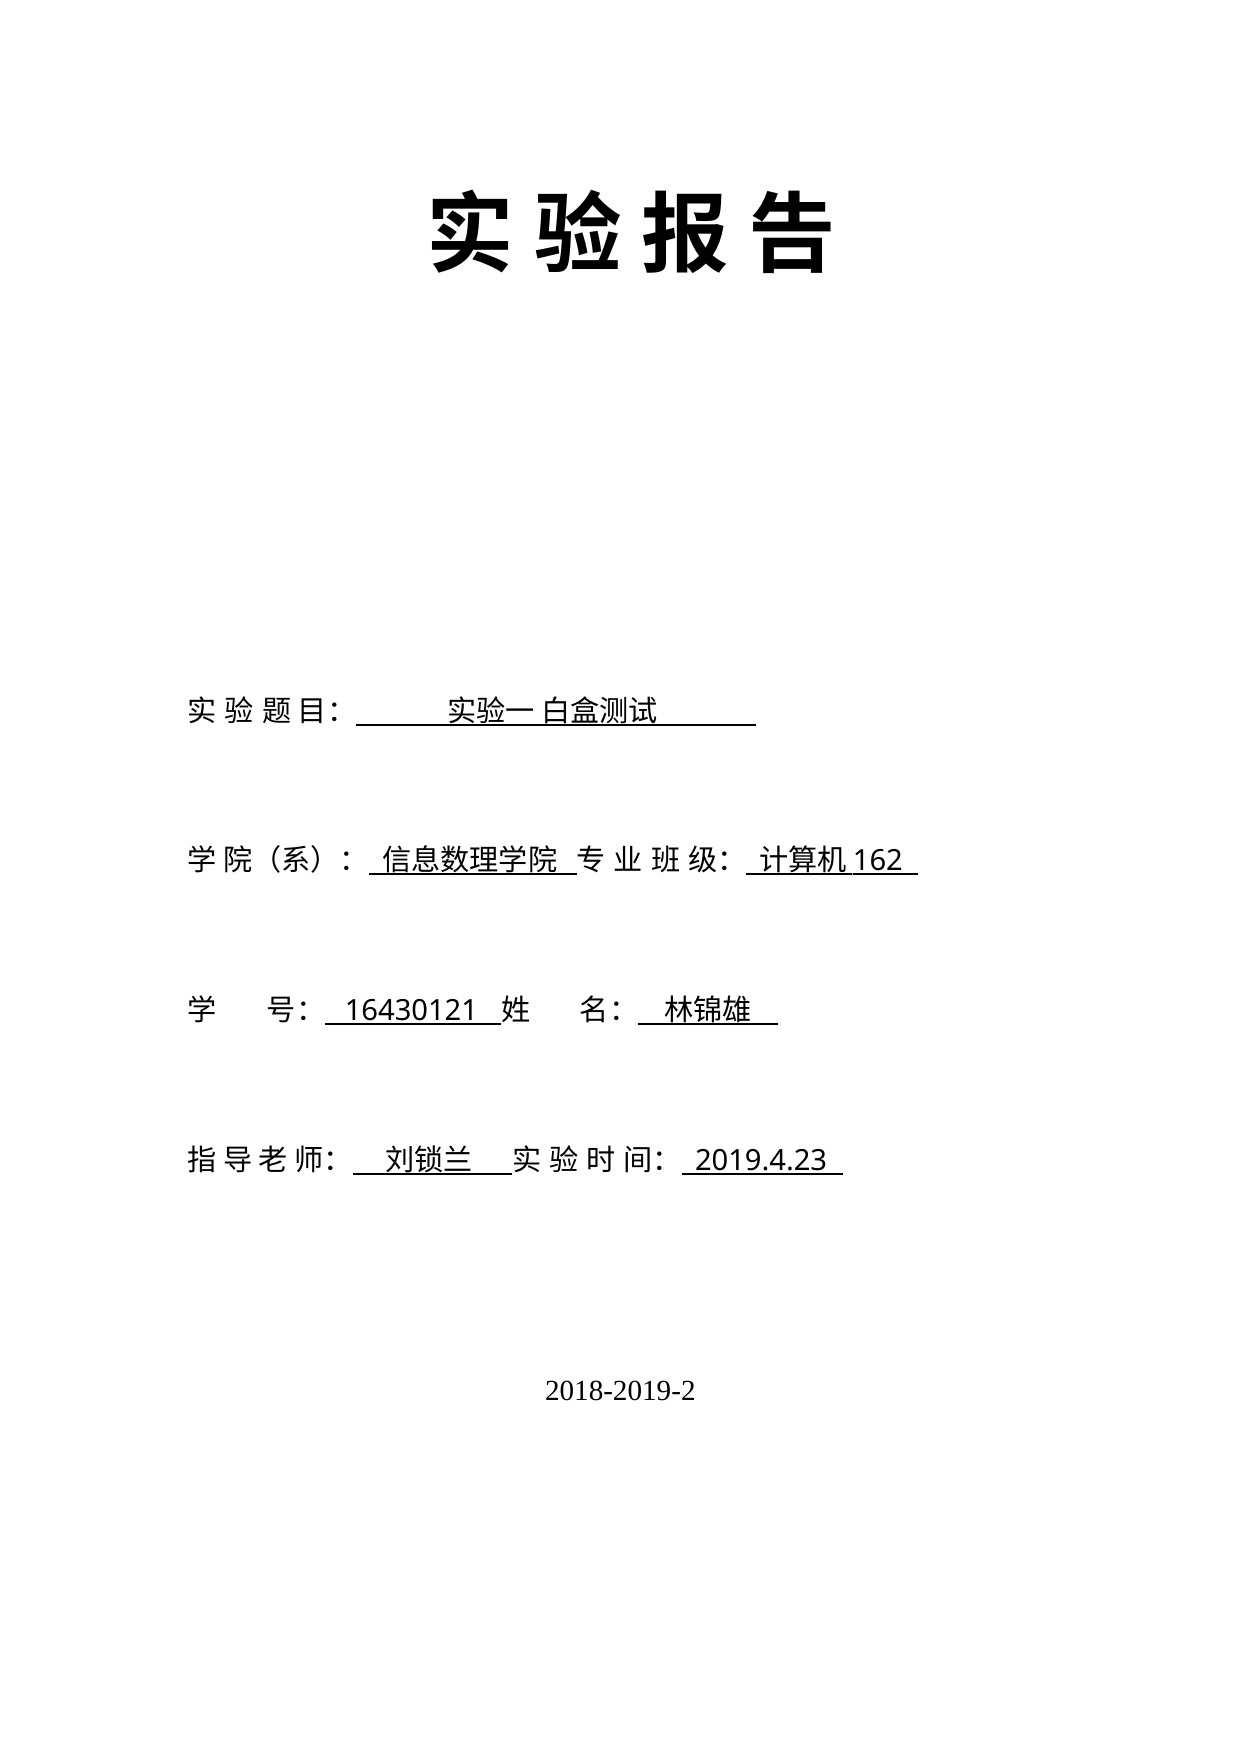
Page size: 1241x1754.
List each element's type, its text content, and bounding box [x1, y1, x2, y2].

text 实 验 题 目： 实验一 白盒测试 [187, 676, 1053, 741]
text 实 验 报 告 [187, 162, 1053, 292]
text 指 导 老 师： 刘锁兰 实 验 时 间： 2019.4.23 [187, 1125, 1053, 1190]
text 学 院（系）： 信息数理学院 专 业 班 级： 计算机162 [187, 826, 1053, 891]
text 2018-2019-2 [187, 1357, 1053, 1422]
text 学 号： 16430121 姓 名： 林锦雄 [187, 976, 1053, 1041]
